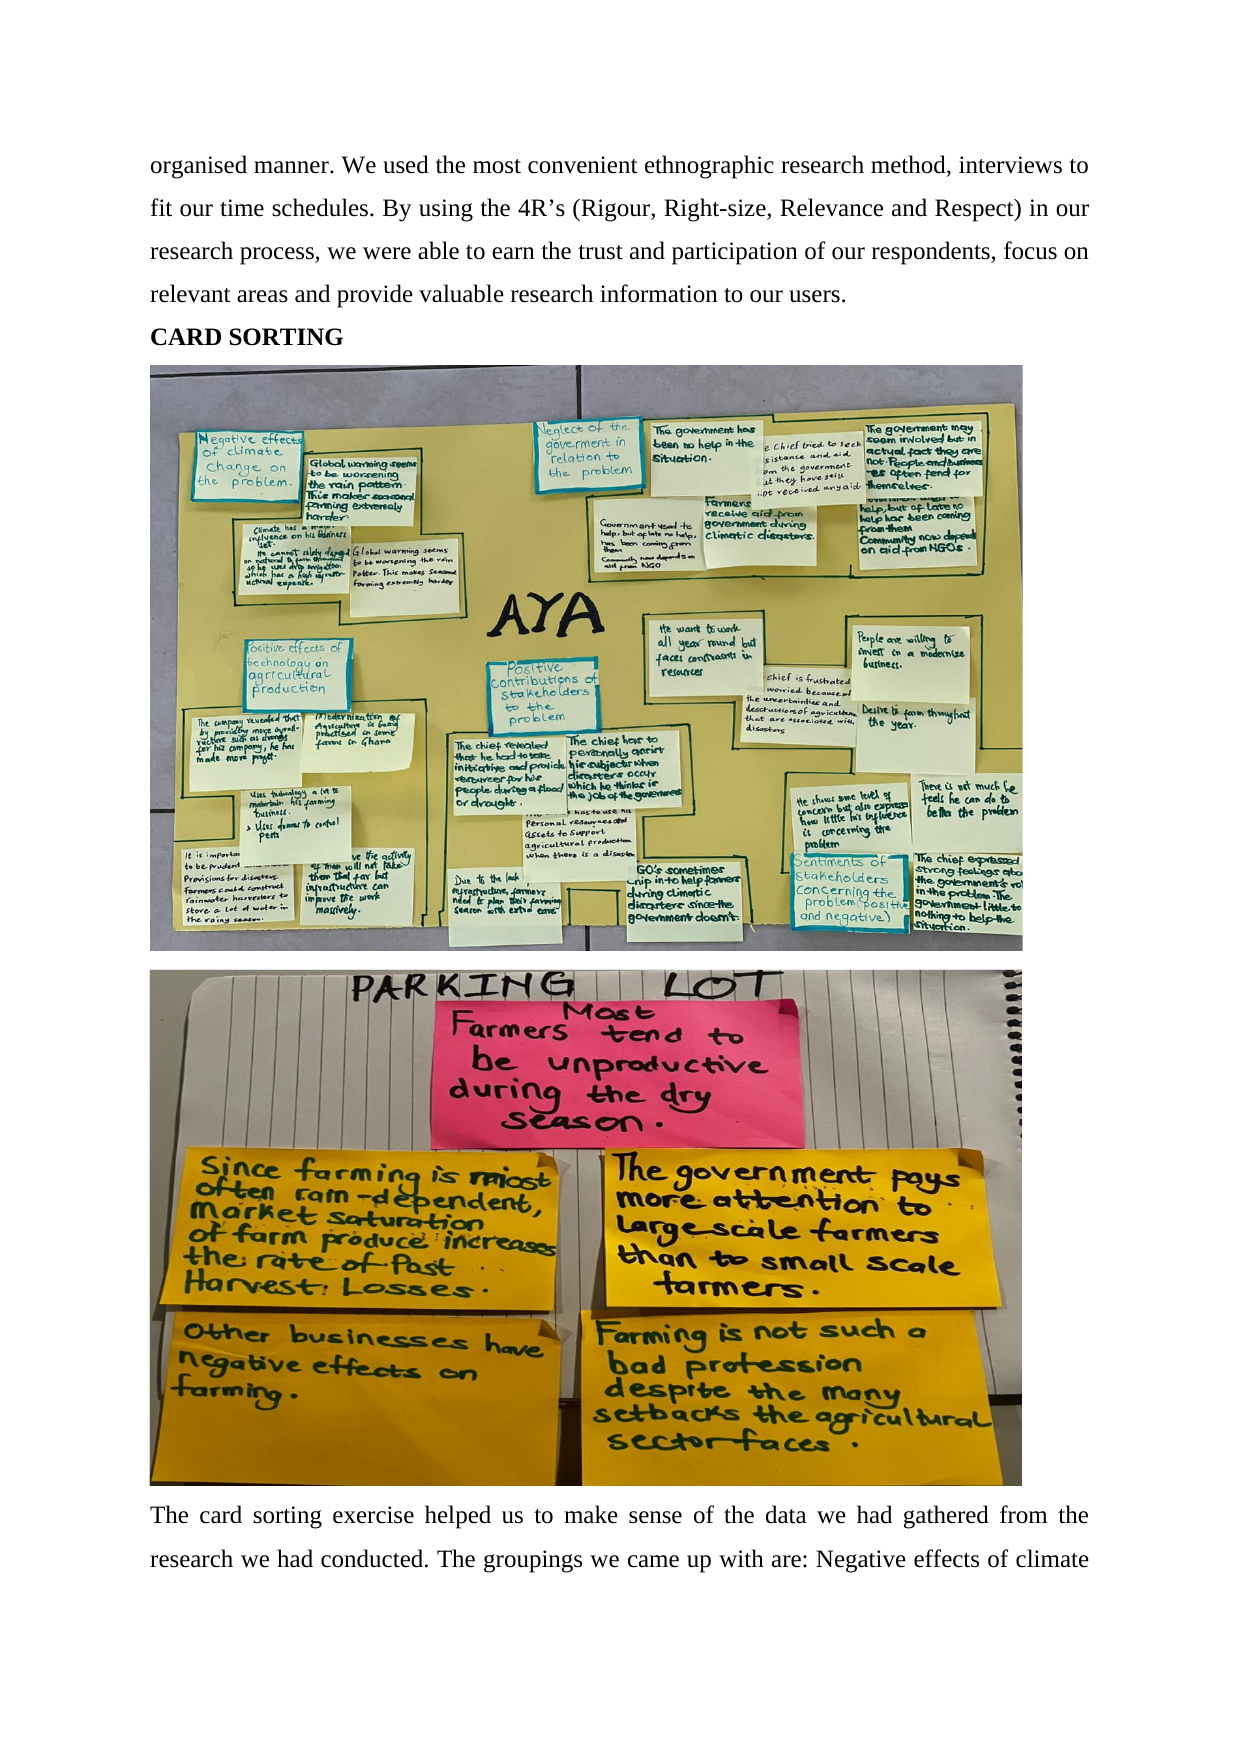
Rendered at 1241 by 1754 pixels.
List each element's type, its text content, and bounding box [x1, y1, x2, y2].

picture [150, 365, 1023, 951]
text CARD SORTING [150, 322, 1090, 351]
picture [151, 970, 1022, 1486]
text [150, 1501, 1090, 1572]
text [150, 150, 1090, 308]
